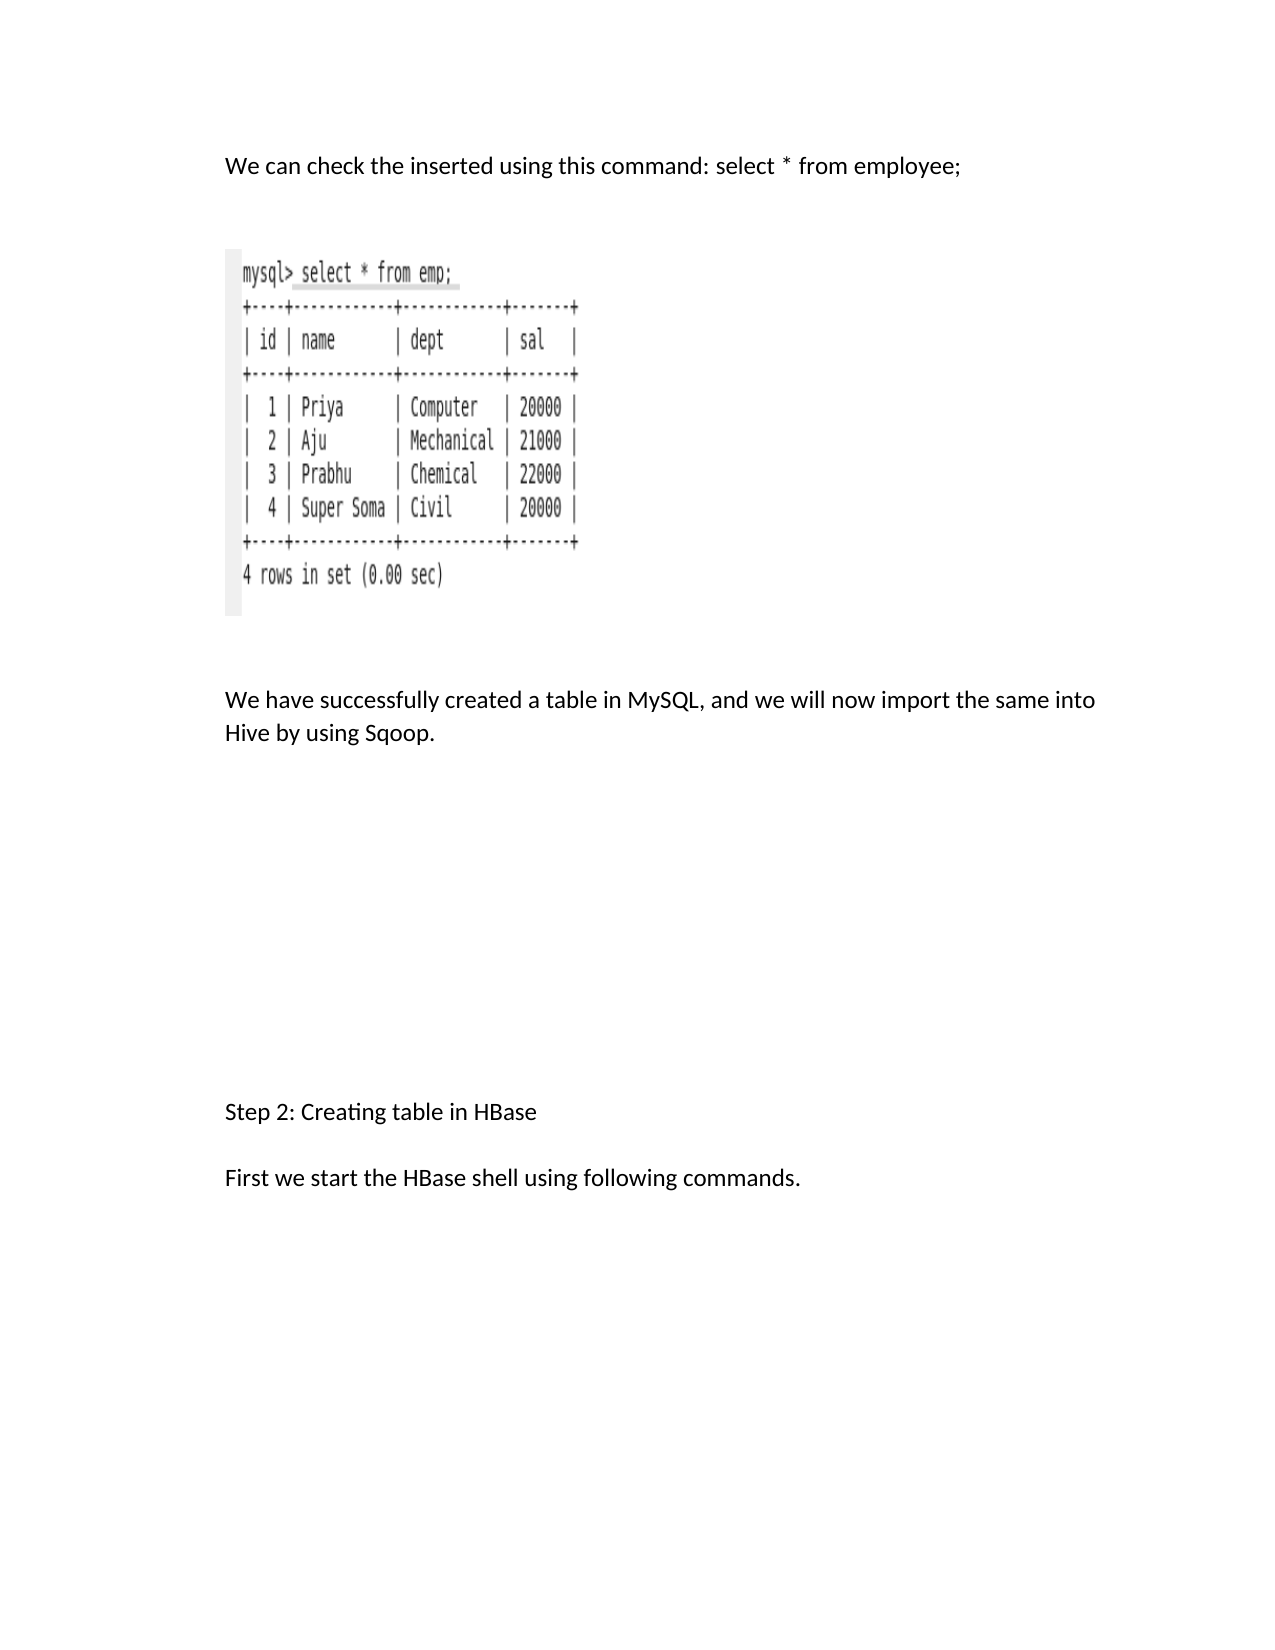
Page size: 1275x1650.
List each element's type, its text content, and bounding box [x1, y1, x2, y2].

text We can check the inserted using this command: select * from employee; [225, 150, 1125, 181]
list First we start the HBase shell using following commands. [225, 1162, 1125, 1192]
list Step 2: Creating table in HBase [225, 1096, 1125, 1127]
text We have successfully created a table in MySQL, and we will now import the same into Hive by using Sqoop. [225, 684, 1125, 748]
